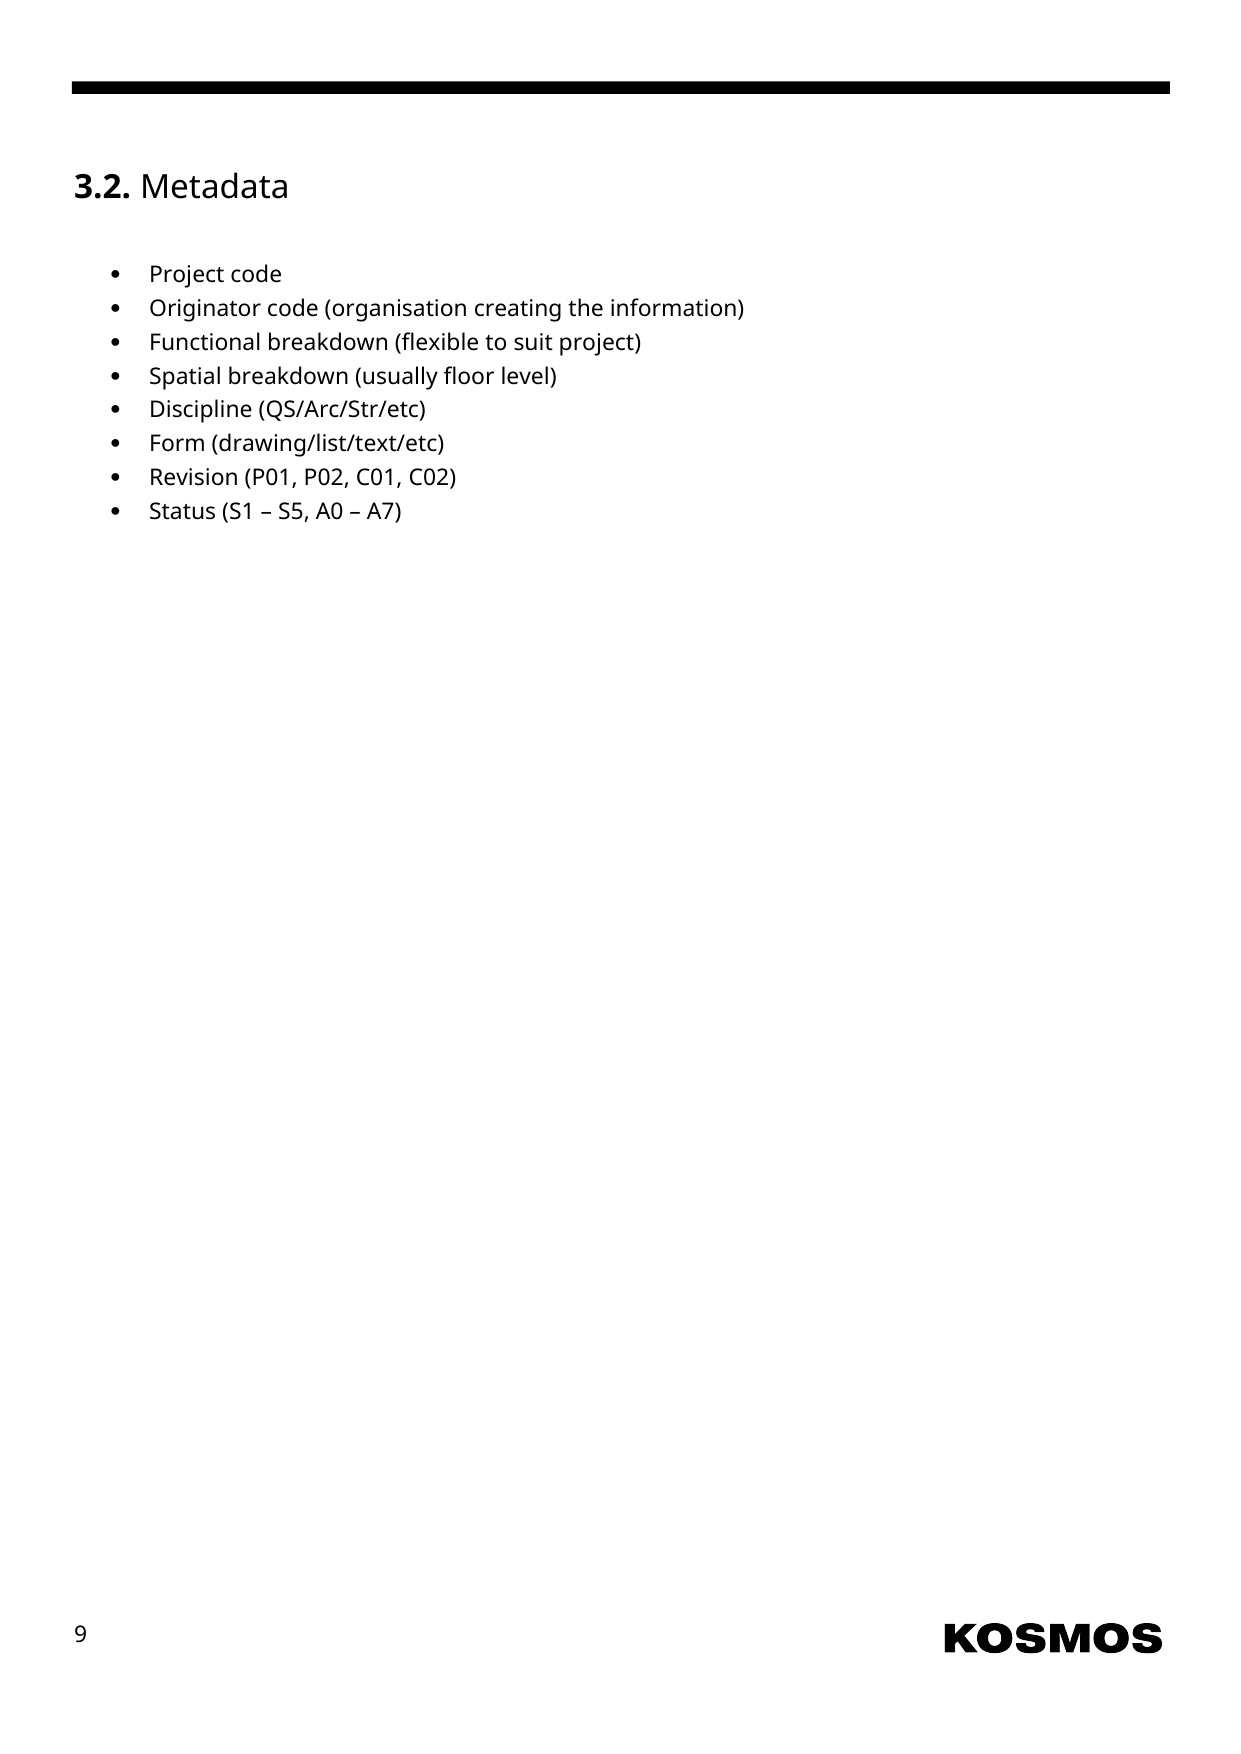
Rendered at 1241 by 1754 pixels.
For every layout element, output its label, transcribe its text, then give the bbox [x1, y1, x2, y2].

list Revision (P01, P02, C01, C02) [111, 461, 842, 492]
list Spatial breakdown (usually floor level) [111, 359, 842, 391]
list Discipline (QS/Arc/Str/etc) [111, 393, 842, 424]
list Functional breakdown (flexible to suit project) [111, 326, 842, 357]
list Project code [111, 258, 842, 289]
list Status (S1 – S5, A0 – A7) [111, 494, 842, 526]
list Originator code (organisation creating the information) [111, 292, 842, 323]
picture [909, 1593, 1196, 1686]
subtitle Metadata [74, 162, 872, 208]
list Form (drawing/list/text/etc) [111, 427, 842, 458]
